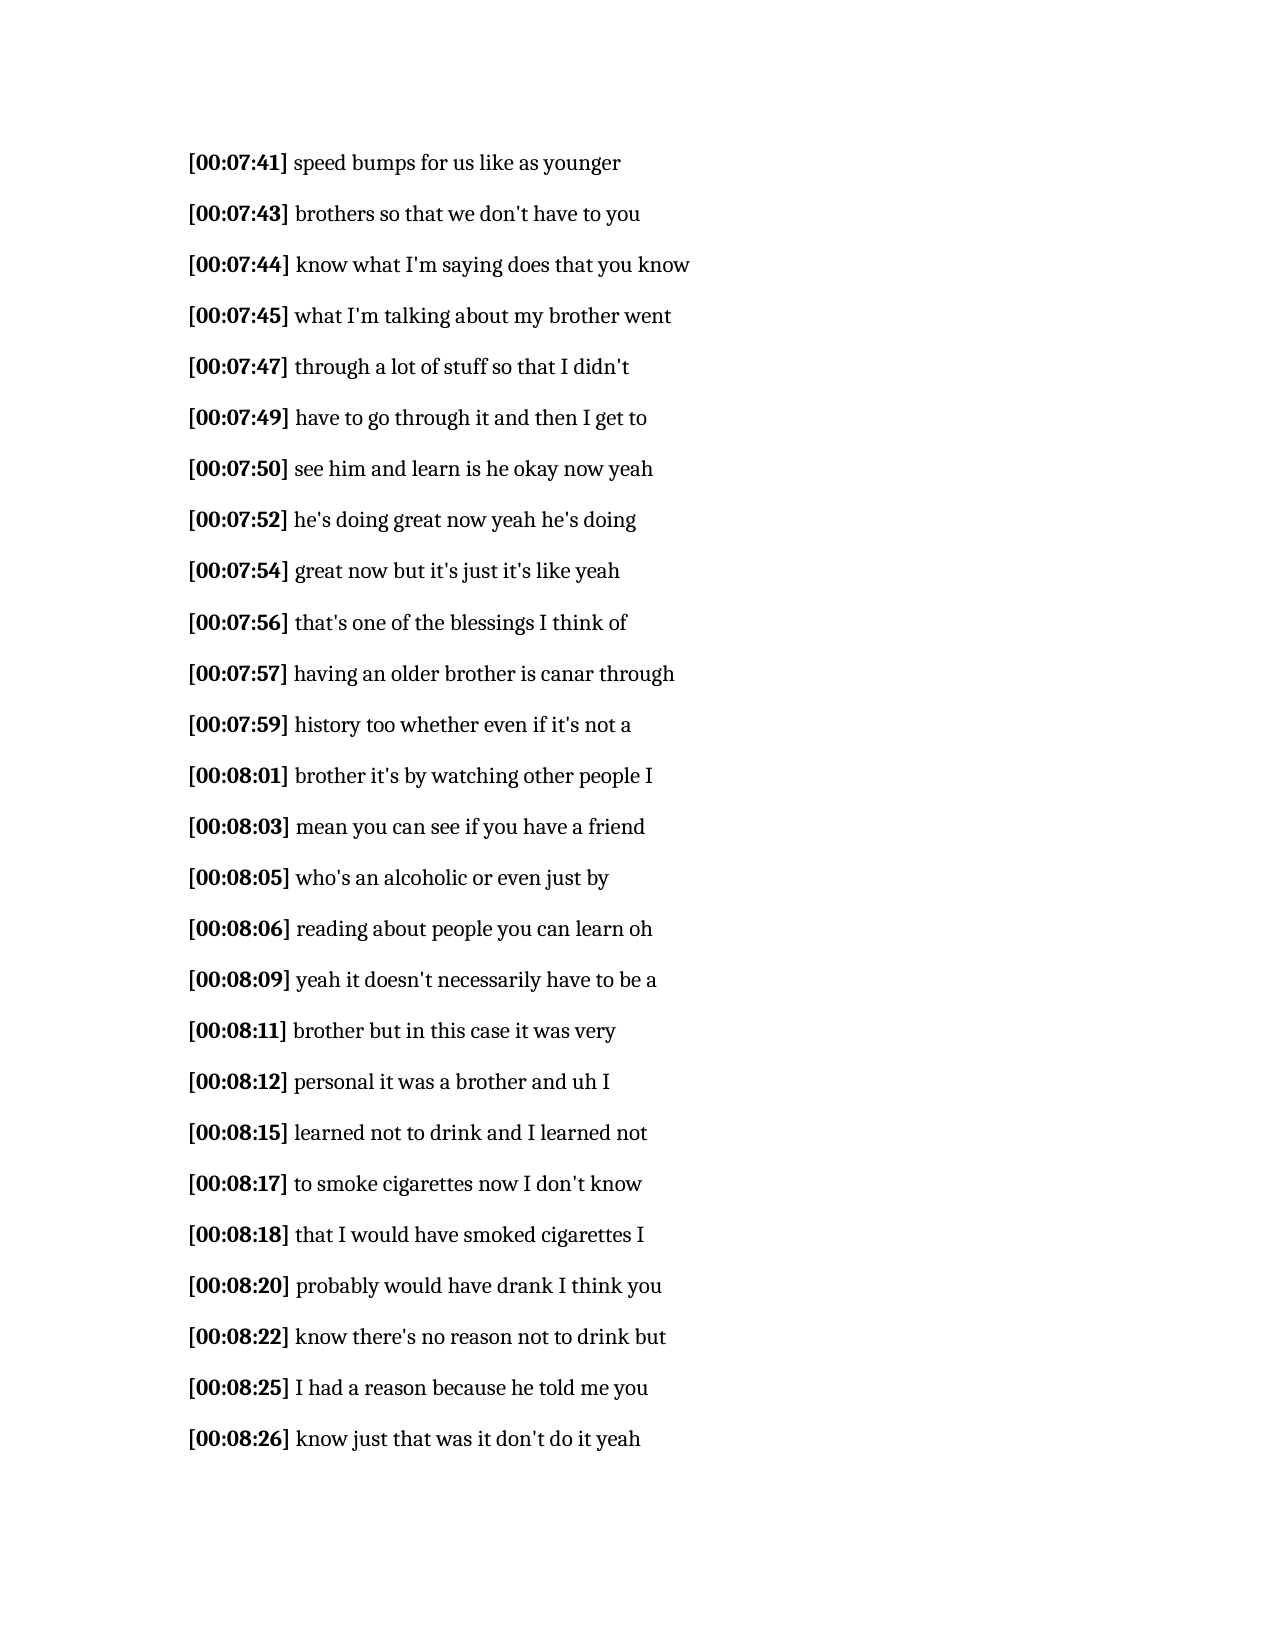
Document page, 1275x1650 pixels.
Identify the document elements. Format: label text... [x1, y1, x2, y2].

text [00:07:50] see him and learn is he okay now yeah [187, 456, 1087, 483]
text [00:07:52] he's doing great now yeah he's doing [187, 507, 1087, 534]
text [00:07:54] great now but it's just it's like yeah [187, 558, 1087, 585]
text [00:07:47] through a lot of stuff so that I didn't [187, 354, 1087, 381]
text [00:08:26] know just that was it don't do it yeah [187, 1426, 1087, 1452]
text [00:07:56] that's one of the blessings I think of [187, 609, 1087, 636]
text [00:07:41] speed bumps for us like as younger [187, 150, 1087, 176]
text [00:08:12] personal it was a brother and uh I [187, 1069, 1087, 1095]
text [00:08:25] I had a reason because he told me you [187, 1375, 1087, 1401]
text [00:08:15] learned not to drink and I learned not [187, 1120, 1087, 1146]
text [00:08:03] mean you can see if you have a friend [187, 813, 1087, 840]
text [00:07:45] what I'm talking about my brother went [187, 303, 1087, 329]
text [00:07:44] know what I'm saying does that you know [187, 252, 1087, 278]
text [00:07:49] have to go through it and then I get to [187, 405, 1087, 432]
text [00:08:20] probably would have drank I think you [187, 1273, 1087, 1299]
text [00:07:43] brothers so that we don't have to you [187, 201, 1087, 227]
text [00:08:18] that I would have smoked cigarettes I [187, 1222, 1087, 1248]
text [00:08:05] who's an alcoholic or even just by [187, 864, 1087, 891]
text [00:08:17] to smoke cigarettes now I don't know [187, 1171, 1087, 1197]
text [00:07:59] history too whether even if it's not a [187, 711, 1087, 738]
text [00:08:22] know there's no reason not to drink but [187, 1324, 1087, 1350]
text [00:07:57] having an older brother is canar through [187, 660, 1087, 687]
text [00:08:01] brother it's by watching other people I [187, 762, 1087, 789]
text [00:08:09] yeah it doesn't necessarily have to be a [187, 967, 1087, 993]
text [00:08:11] brother but in this case it was very [187, 1018, 1087, 1044]
text [00:08:06] reading about people you can learn oh [187, 916, 1087, 942]
